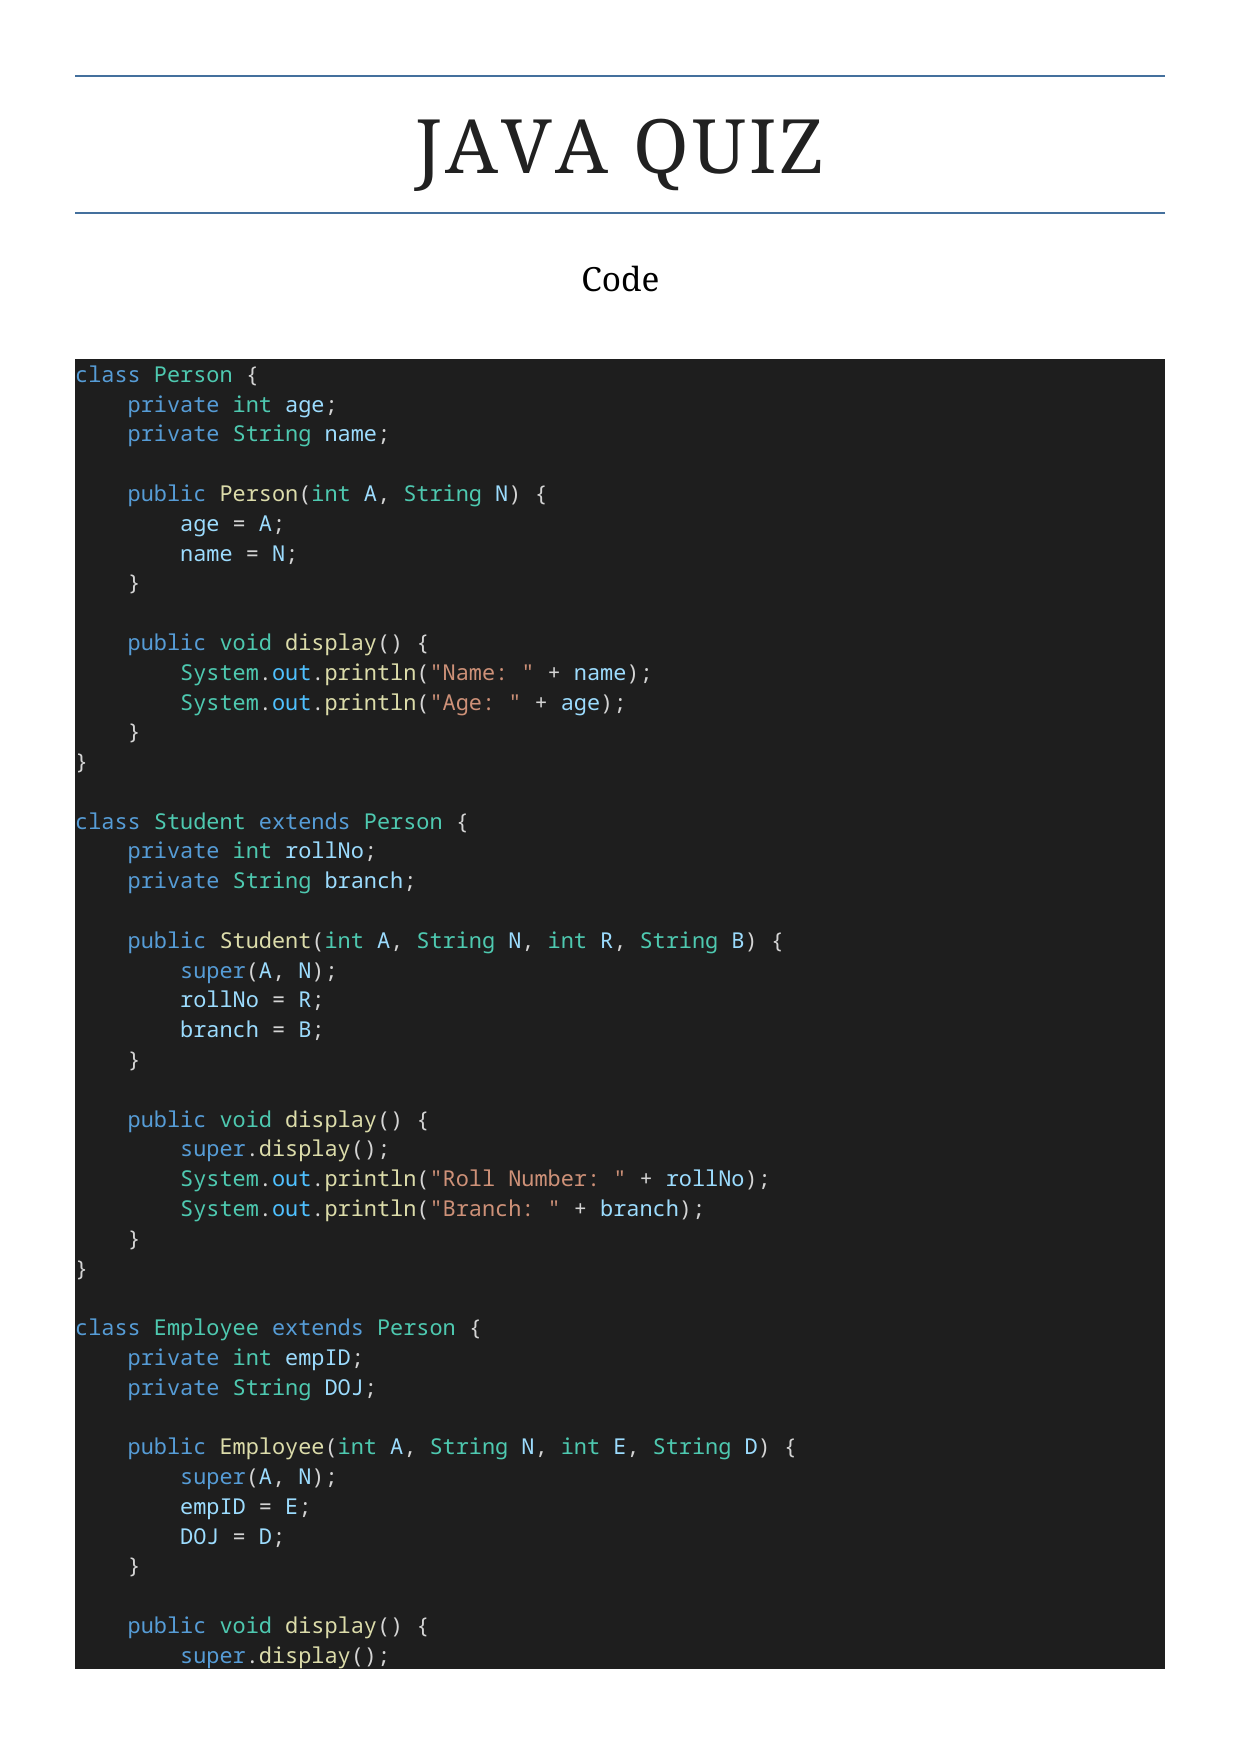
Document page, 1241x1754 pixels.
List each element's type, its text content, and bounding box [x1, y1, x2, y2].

title Java Quiz [75, 77, 1165, 212]
text private String name; [75, 418, 1165, 448]
text } [75, 1550, 1165, 1580]
text } [75, 1044, 1165, 1074]
text System.out.println("Roll Number: " + rollNo); [75, 1163, 1165, 1193]
text age = A; [75, 508, 1165, 537]
text rollNo = R; [75, 984, 1165, 1014]
text super.display(); [75, 1133, 1165, 1163]
text class Employee extends Person { [75, 1312, 1165, 1342]
text } [75, 746, 1165, 776]
text System.out.println("Age: " + age); [75, 686, 1165, 716]
text System.out.println("Branch: " + branch); [75, 1193, 1165, 1223]
text private String branch; [75, 865, 1165, 895]
text super.display(); [75, 1640, 1165, 1669]
text public Person(int A, String N) { [75, 478, 1165, 508]
text } [75, 567, 1165, 597]
text branch = B; [75, 1014, 1165, 1044]
text private String DOJ; [75, 1372, 1165, 1401]
text super(A, N); [75, 954, 1165, 984]
text class Person { [75, 359, 1165, 388]
subtitle Code [75, 255, 1165, 301]
text private int age; [75, 388, 1165, 418]
text private int empID; [75, 1342, 1165, 1372]
text super(A, N); [75, 1461, 1165, 1491]
text System.out.println("Name: " + name); [75, 657, 1165, 686]
text private int rollNo; [75, 835, 1165, 865]
text empID = E; [75, 1491, 1165, 1521]
text public void display() { [75, 1610, 1165, 1640]
text } [75, 716, 1165, 746]
text public void display() { [75, 627, 1165, 657]
text class Student extends Person { [75, 806, 1165, 835]
text name = N; [75, 537, 1165, 567]
text } [75, 1223, 1165, 1252]
text public void display() { [75, 1103, 1165, 1133]
text DOJ = D; [75, 1521, 1165, 1550]
text public Employee(int A, String N, int E, String D) { [75, 1431, 1165, 1461]
text public Student(int A, String N, int R, String B) { [75, 925, 1165, 954]
text } [75, 1252, 1165, 1282]
